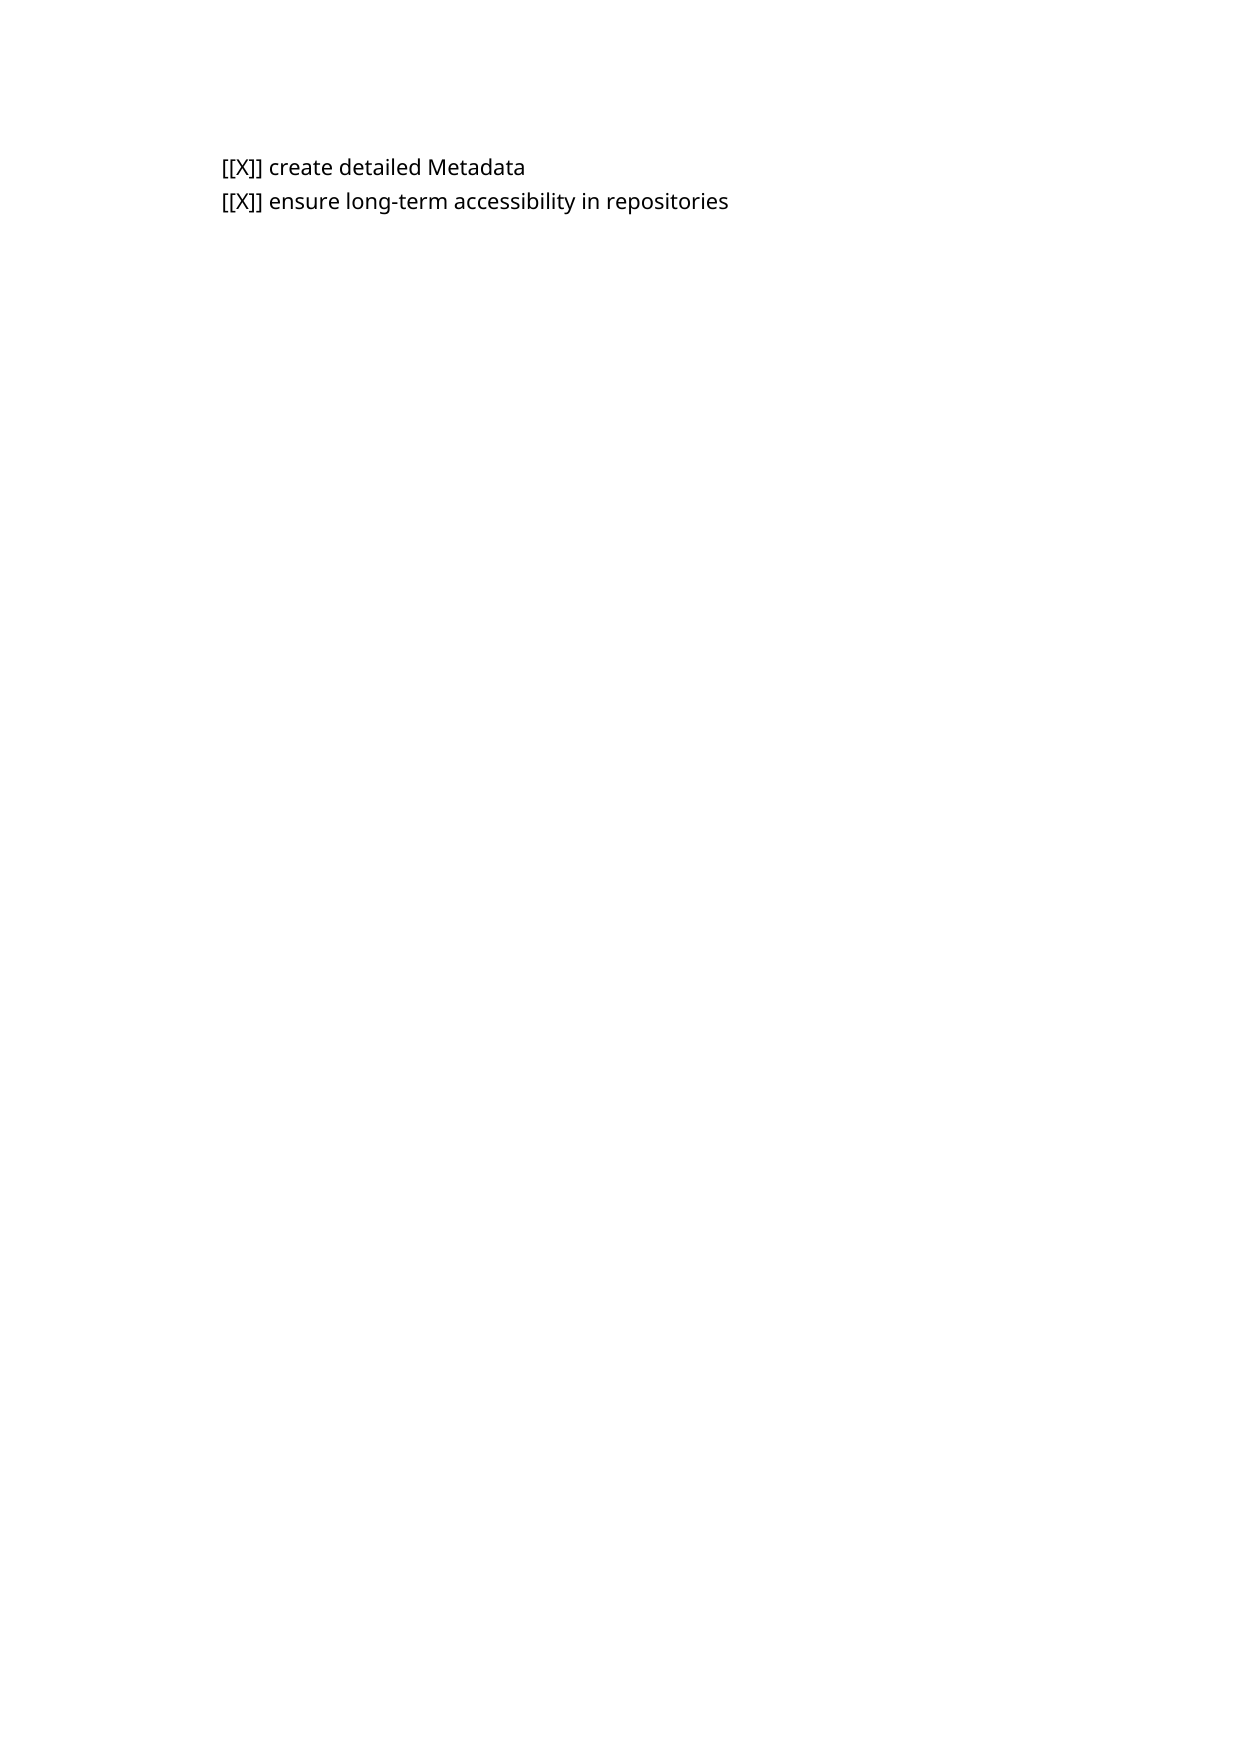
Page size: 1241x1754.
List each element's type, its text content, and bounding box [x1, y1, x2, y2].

text [[X]] create detailed Metadata [221, 148, 1093, 182]
text [[X]] ensure long-term accessibility in repositories [221, 182, 1093, 216]
